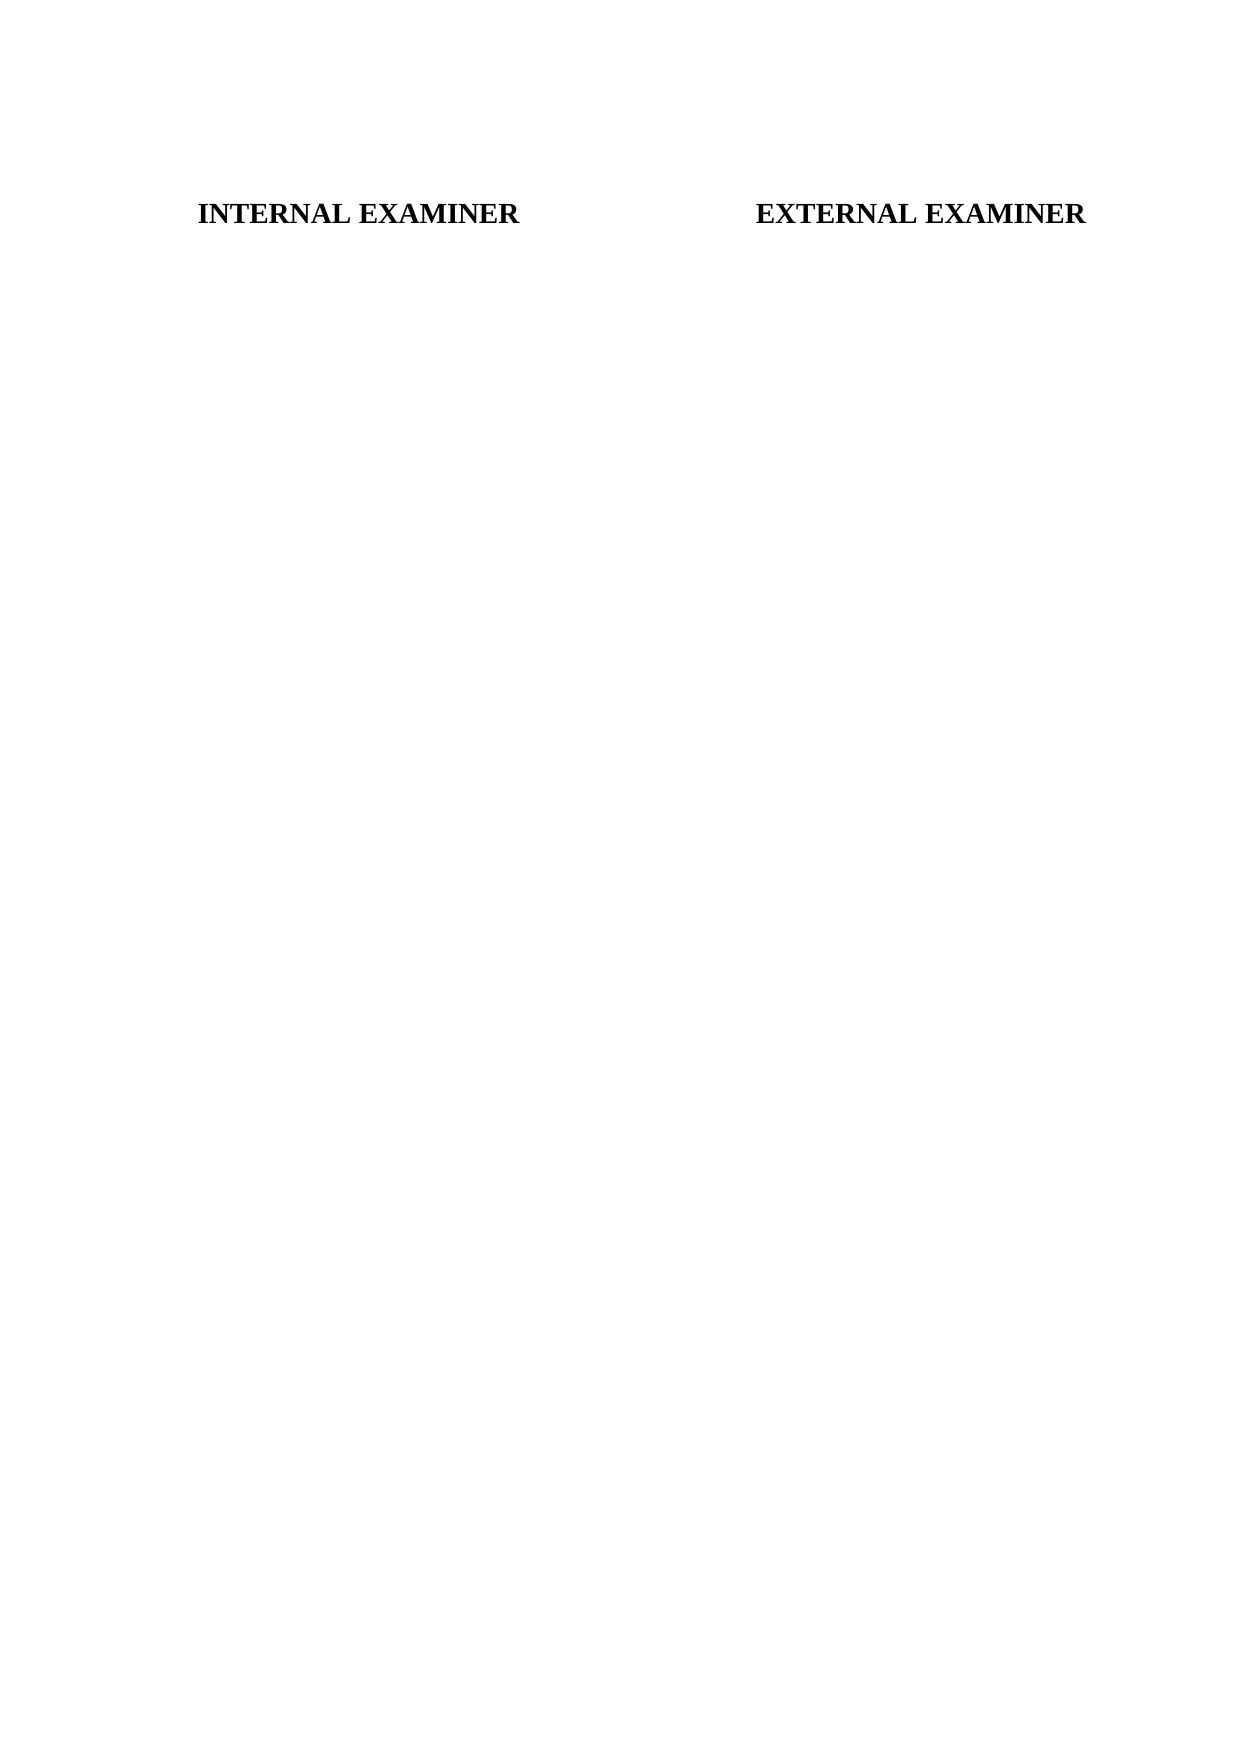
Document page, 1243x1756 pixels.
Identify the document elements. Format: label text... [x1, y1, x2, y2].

table_header INTERNAL EXAMINER [192, 199, 638, 231]
table_header EXTERNAL EXAMINER [639, 199, 1093, 231]
